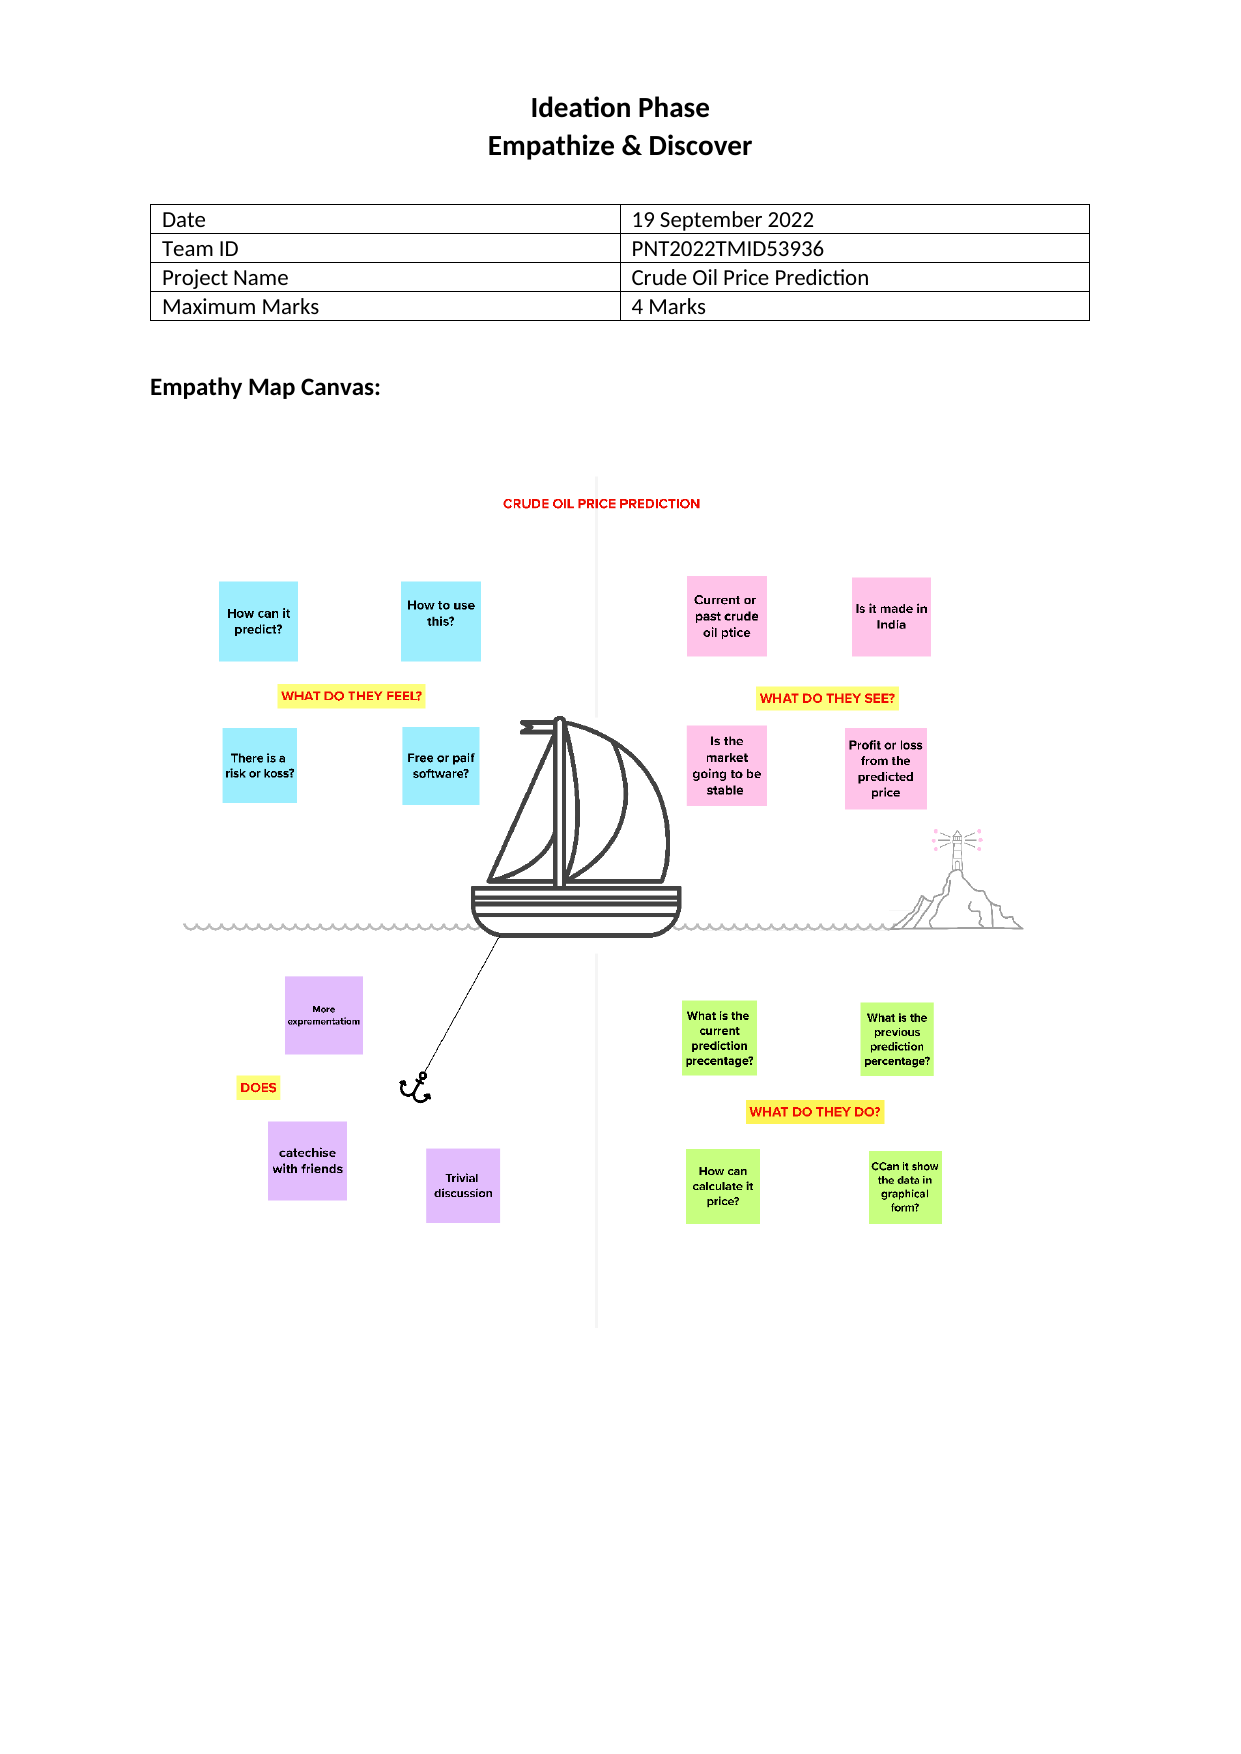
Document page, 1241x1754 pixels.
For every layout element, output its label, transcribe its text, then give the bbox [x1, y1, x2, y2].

table_cell 4 Marks [621, 292, 1089, 320]
table_cell Team ID [151, 234, 620, 262]
table_cell Crude Oil Price Prediction [621, 263, 1089, 291]
text Empathize & Discover [150, 127, 1090, 163]
table_header 19 September 2022 [621, 205, 1089, 233]
text Ideation Phase [150, 89, 1090, 124]
picture [150, 467, 1071, 1355]
table_cell Project Name [151, 263, 620, 291]
text Empathy Map Canvas: [150, 371, 1090, 401]
table_cell PNT2022TMID53936 [621, 234, 1089, 262]
table_cell Maximum Marks [151, 292, 620, 320]
table_header Date [151, 205, 620, 233]
